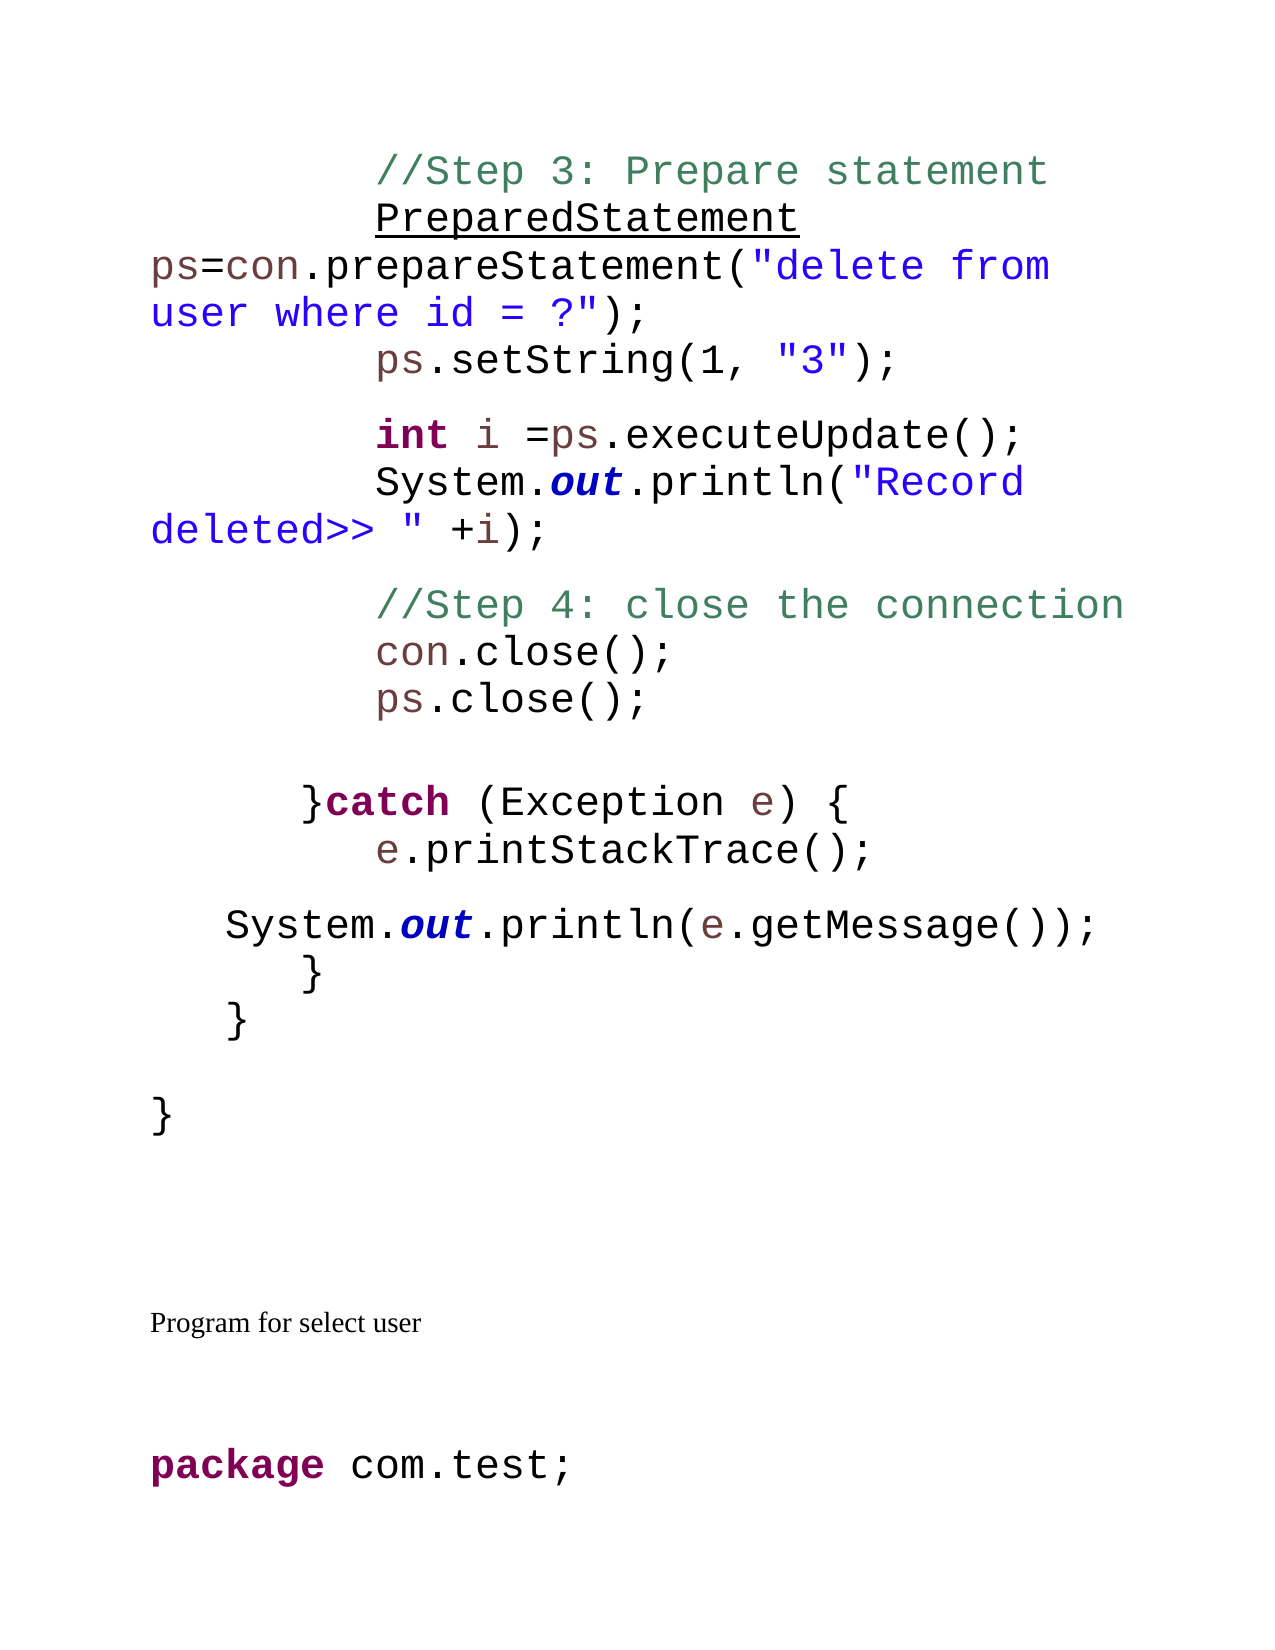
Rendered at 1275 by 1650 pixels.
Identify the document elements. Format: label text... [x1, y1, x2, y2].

text } [150, 1092, 1125, 1139]
text e.printStackTrace(); [150, 828, 1125, 876]
text ps.setString(1, "3"); [150, 339, 1125, 386]
text package com.test; [150, 1444, 1125, 1491]
text }catch (Exception e) { [150, 781, 1125, 828]
text System.out.println(e.getMessage()); [150, 876, 1125, 951]
text } [150, 951, 1125, 998]
text } [150, 998, 1125, 1045]
text int i =ps.executeUpdate(); [150, 414, 1125, 461]
text //Step 3: Prepare statement [150, 150, 1125, 197]
text System.out.println("Record deleted>> " +i); [150, 461, 1125, 556]
text PreparedStatement ps=con.prepareStatement("delete from user where id = ?"); [150, 197, 1125, 339]
text ps.close(); [150, 678, 1125, 725]
text Program for select user [150, 1292, 1125, 1338]
text //Step 4: close the connection [150, 583, 1125, 631]
text con.close(); [150, 631, 1125, 678]
